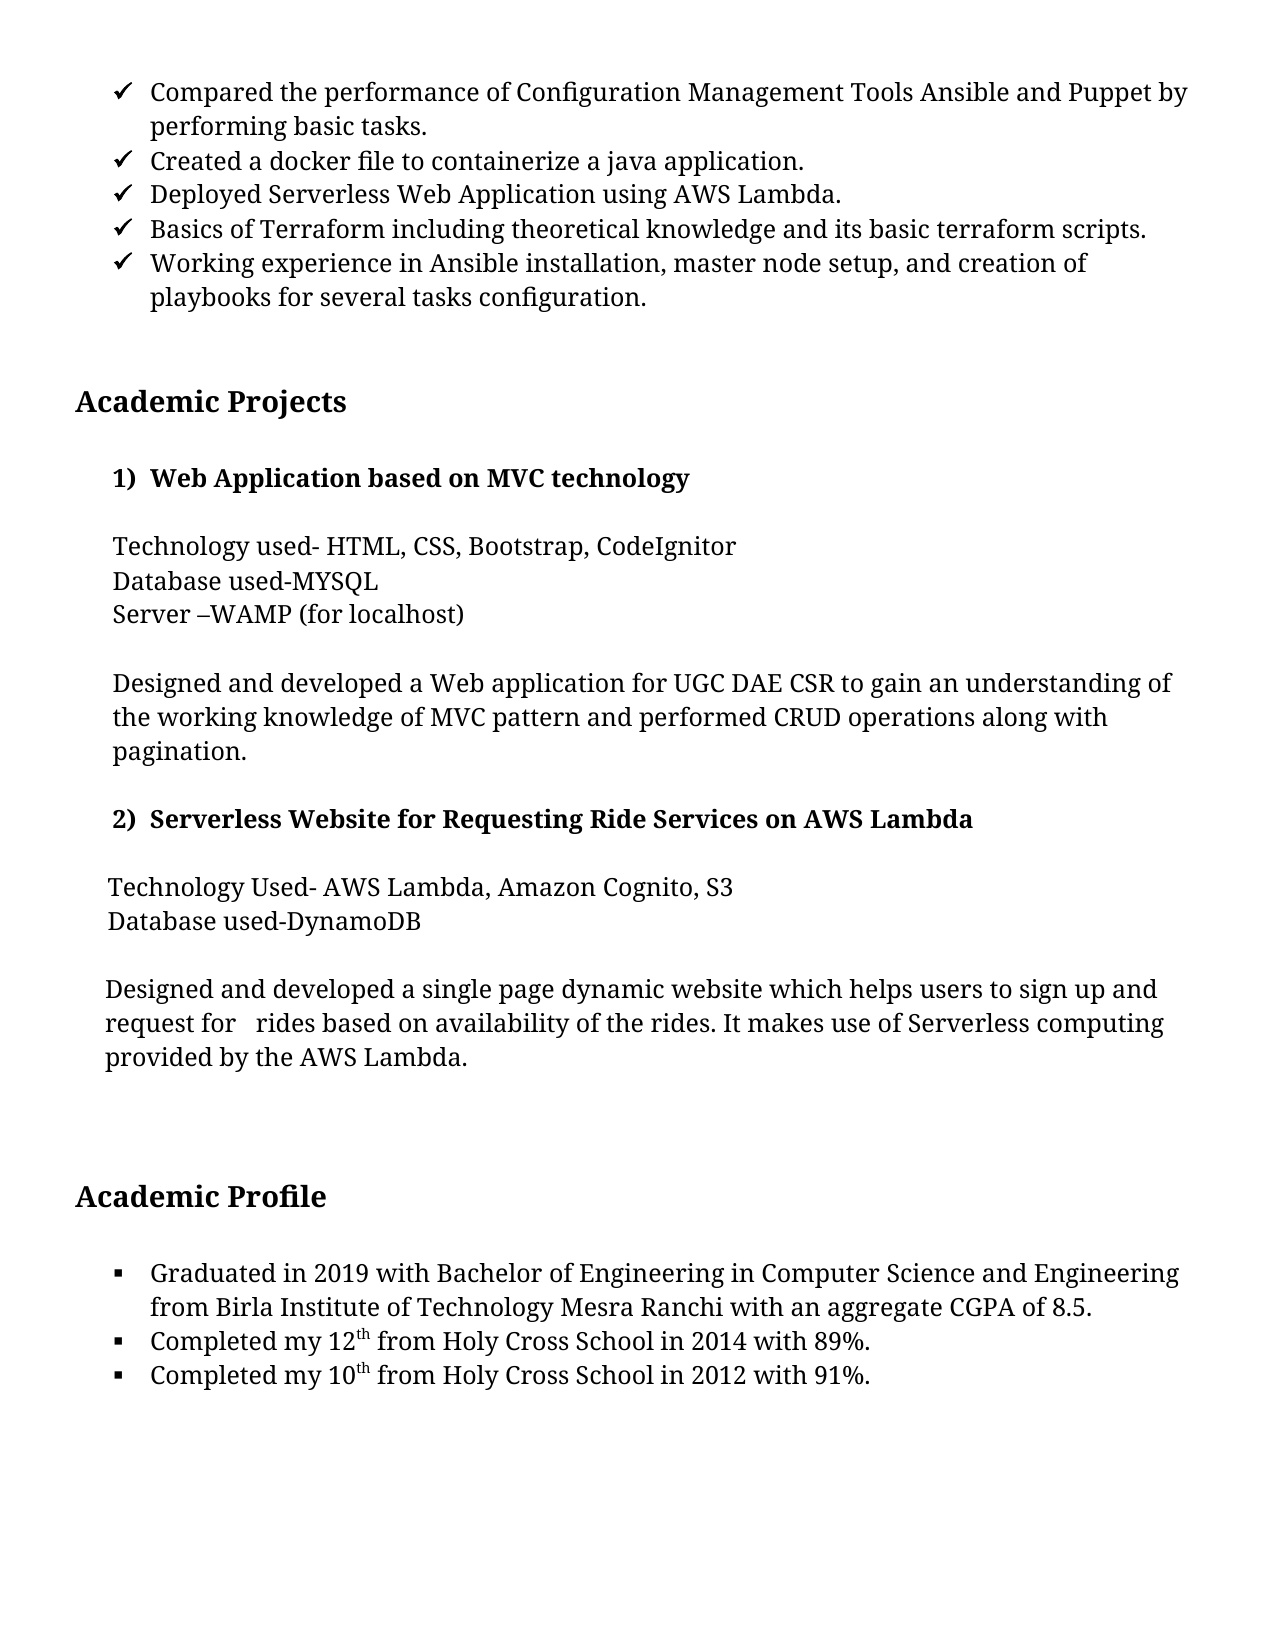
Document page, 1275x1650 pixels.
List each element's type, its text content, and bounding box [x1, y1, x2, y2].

text Academic Projects [75, 382, 1200, 421]
list Graduated in 2019 with Bachelor of Engineering in Computer Science and Engineering from Birla Institute of Technology Mesra Ranchi with an aggregate CGPA of 8.5. [112, 1256, 1200, 1324]
list Compared the performance of Configuration Management Tools Ansible and Puppet by performing basic tasks. [112, 75, 1200, 143]
list Web Application based on MVC technology [112, 461, 1200, 495]
text Academic Profile [75, 1176, 1200, 1216]
list Serverless Website for Requesting Ride Services on AWS Lambda [112, 802, 1200, 836]
text Technology used- HTML, CSS, Bootstrap, CodeIgnitor [112, 529, 1200, 563]
text Designed and developed a Web application for UGC DAE CSR to gain an understanding of the working knowledge of MVC pattern and performed CRUD operations along with pagination. [112, 665, 1200, 767]
text Database used-DynamoDB [75, 904, 1200, 938]
list Deployed Serverless Web Application using AWS Lambda. [112, 177, 1200, 211]
text Server –WAMP (for localhost) [112, 597, 1200, 631]
list Working experience in Ansible installation, master node setup, and creation of playbooks for several tasks configuration. [112, 245, 1200, 313]
text Database used-MYSQL [112, 563, 1200, 597]
text Designed and developed a single page dynamic website which helps users to sign up and request for rides based on availability of the rides. It makes use of Serverless computing provided by the AWS Lambda. [105, 972, 1200, 1074]
list Created a docker file to containerize a java application. [112, 143, 1200, 177]
list Basics of Terraform including theoretical knowledge and its basic terraform scripts. [112, 211, 1200, 245]
list Completed my 10th from Holy Cross School in 2012 with 91%. [112, 1358, 1200, 1392]
list Completed my 12th from Holy Cross School in 2014 with 89%. [112, 1324, 1200, 1358]
text Technology Used- AWS Lambda, Amazon Cognito, S3 [75, 870, 1200, 904]
